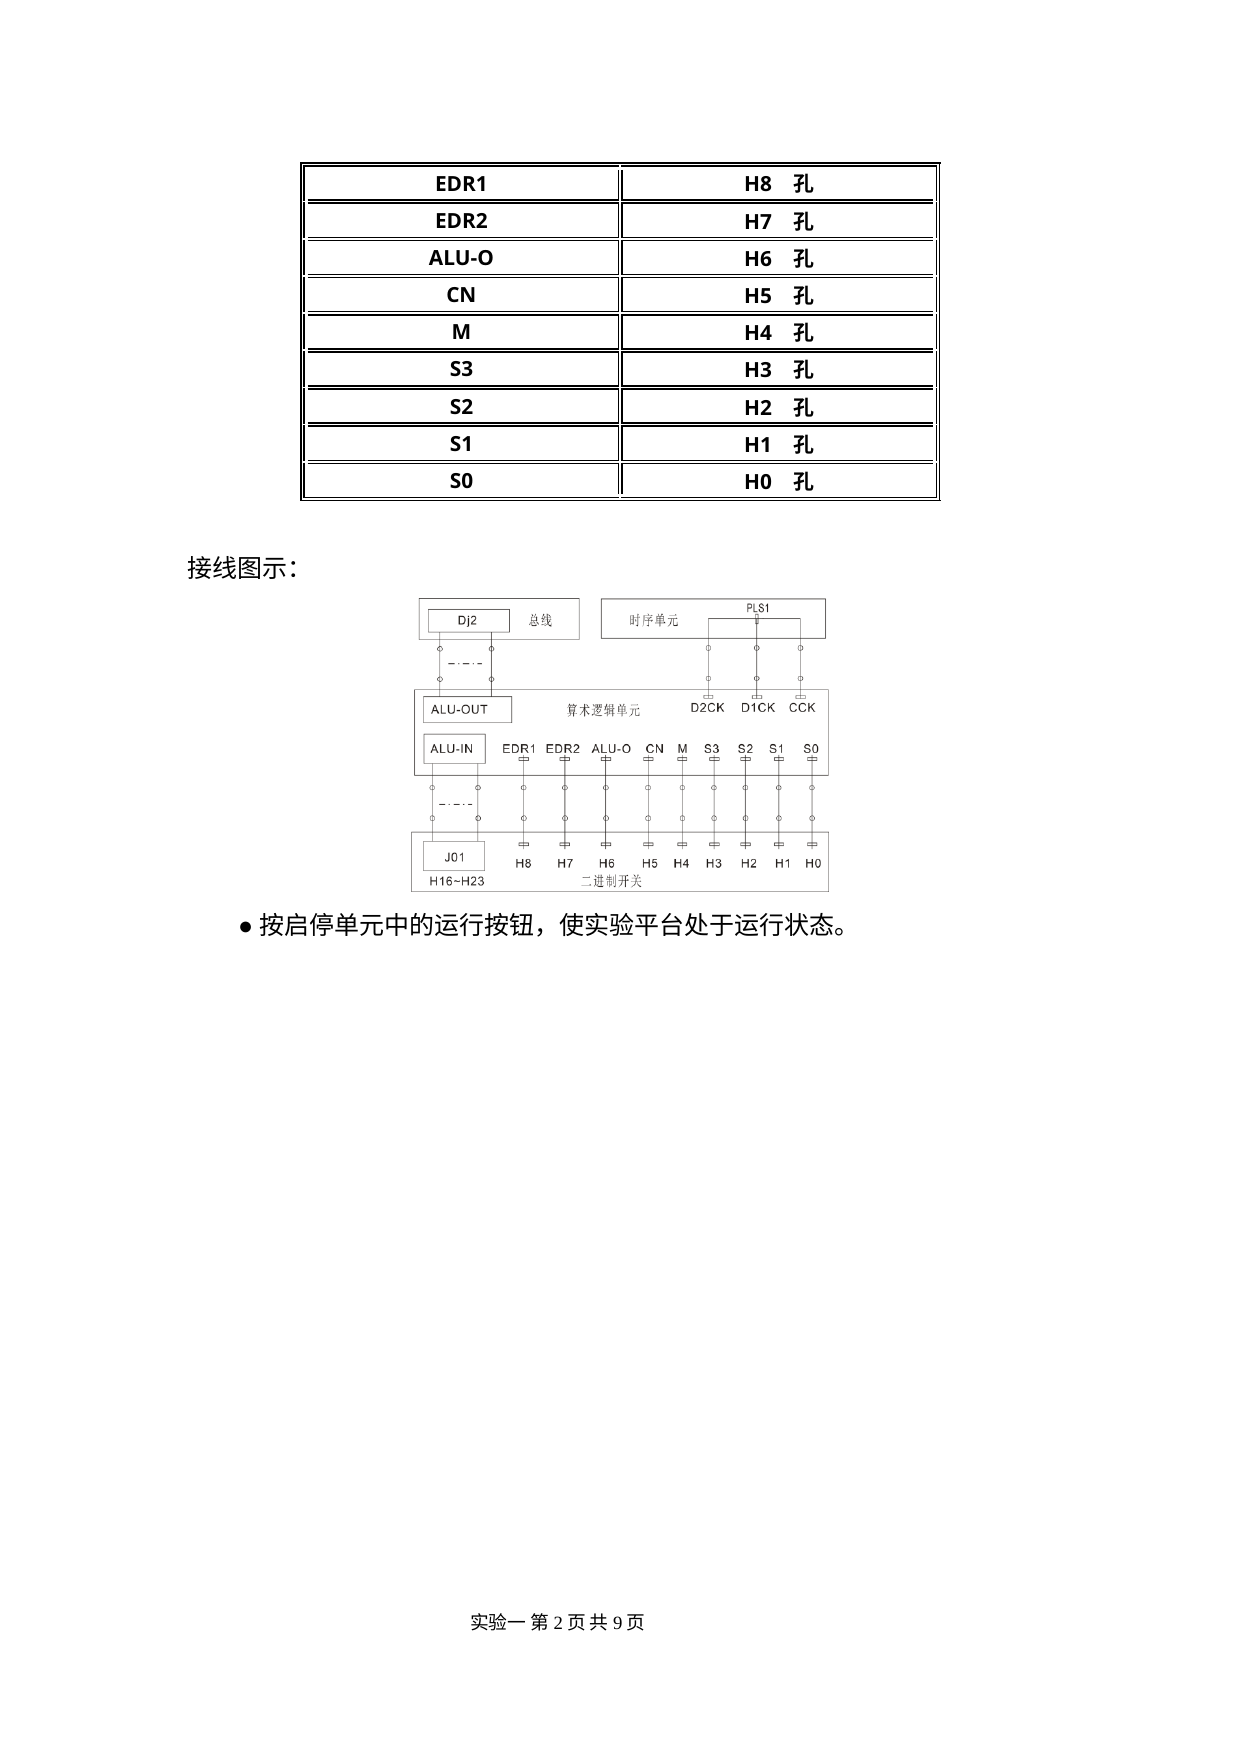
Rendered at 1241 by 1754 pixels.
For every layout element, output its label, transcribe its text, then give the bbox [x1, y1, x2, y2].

table_cell H1 孔 [620, 422, 938, 459]
table_cell S2 [302, 385, 620, 422]
table_cell ALU-O [302, 236, 620, 273]
table_cell H0 孔 [620, 460, 938, 497]
table_cell S0 [302, 460, 620, 497]
text ● 按启停单元中的运行按钮，使实验平台处于运行状态。 [187, 891, 1053, 956]
table_cell EDR1 [302, 164, 620, 199]
table_cell H4 孔 [620, 311, 938, 348]
table_cell EDR2 [302, 199, 620, 236]
table_cell H7 孔 [620, 199, 938, 236]
picture [411, 598, 829, 892]
table_cell M [302, 311, 620, 348]
table_cell S1 [302, 422, 620, 459]
table_cell H8 孔 [620, 164, 938, 199]
table_cell S3 [302, 348, 620, 385]
table_cell H6 孔 [620, 236, 938, 273]
table_cell H2 孔 [620, 385, 938, 422]
table_cell H5 孔 [620, 274, 938, 311]
table_cell CN [302, 274, 620, 311]
table_cell H3 孔 [620, 348, 938, 385]
text 接线图示： [187, 534, 1053, 599]
